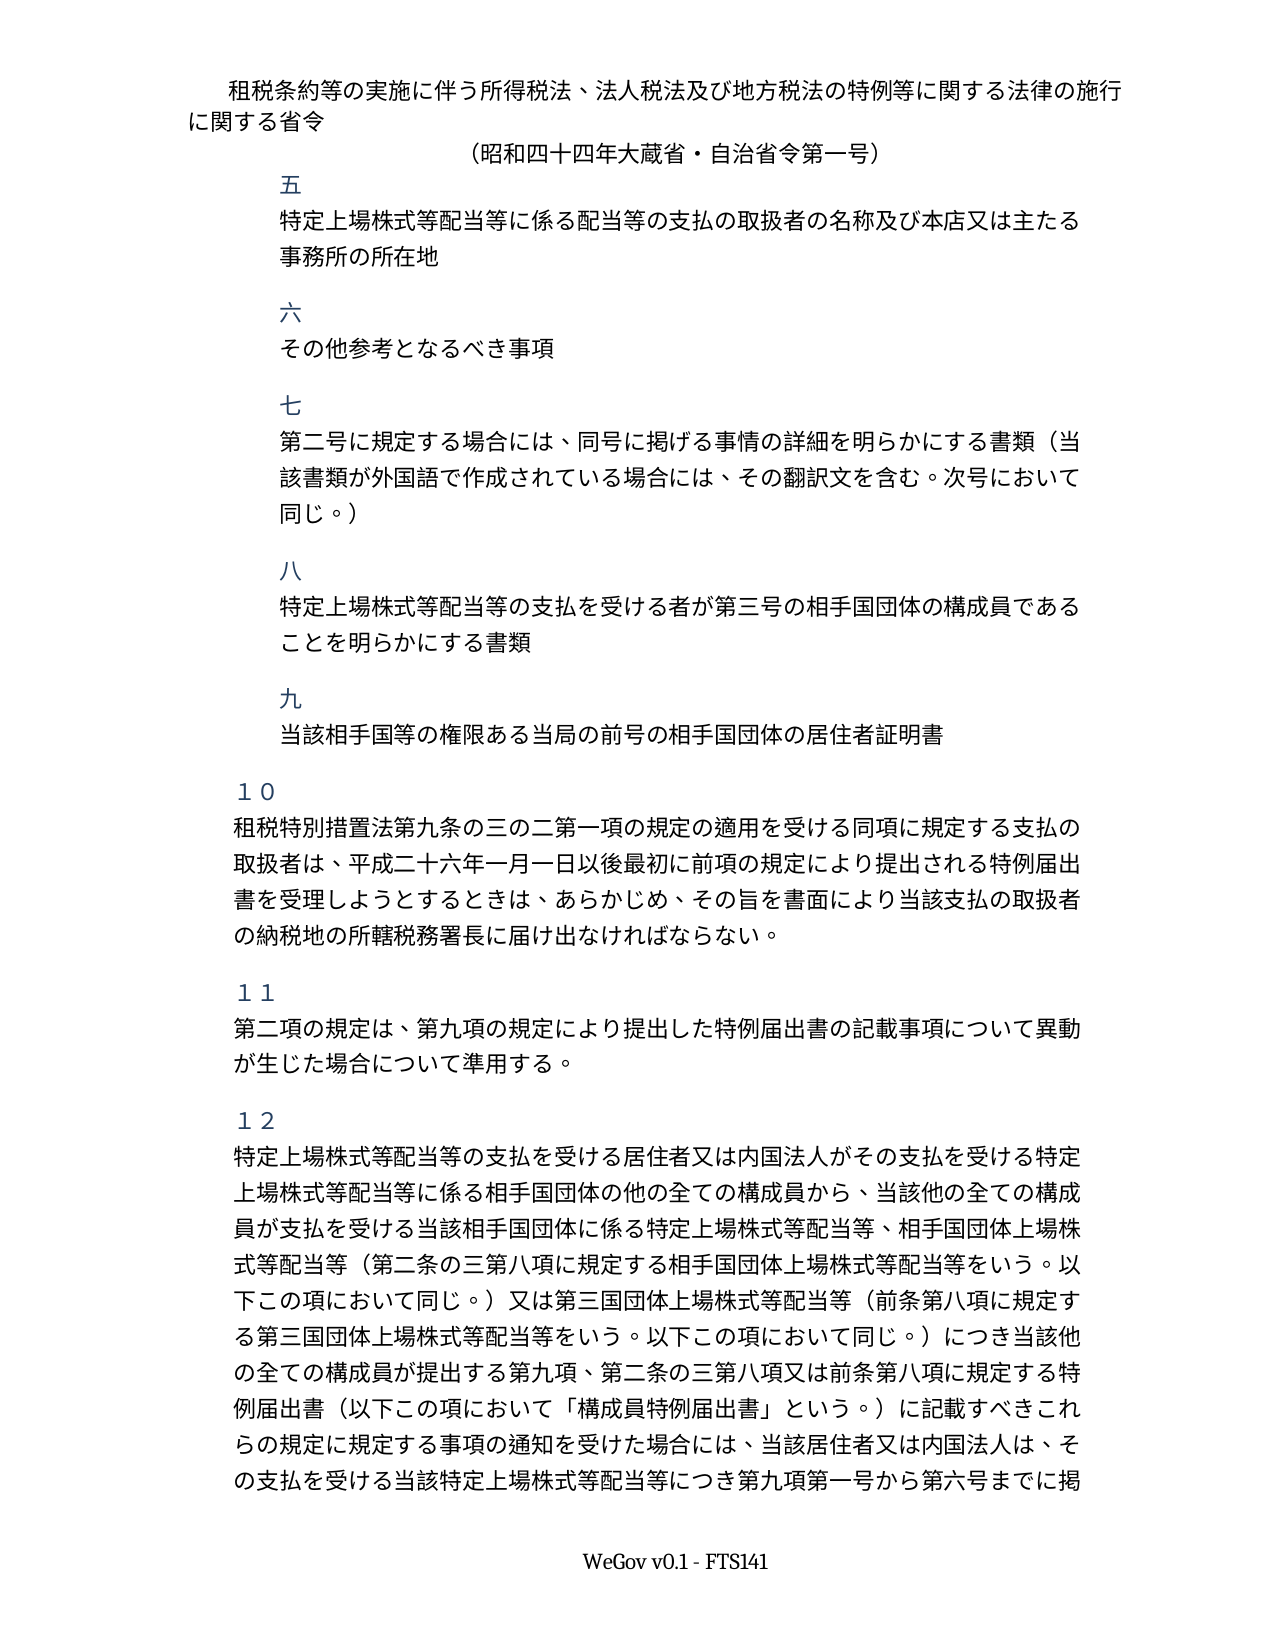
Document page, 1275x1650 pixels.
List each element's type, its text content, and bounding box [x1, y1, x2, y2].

subtitle 五 [279, 169, 1087, 200]
text 特定上場株式等配当等の支払を受ける者が第三号の相手国団体の構成員であることを明らかにする書類 [279, 591, 1087, 658]
subtitle １０ [233, 776, 1087, 807]
subtitle 七 [279, 390, 1087, 421]
subtitle 六 [279, 297, 1087, 329]
subtitle １２ [233, 1105, 1087, 1136]
text 第二項の規定は、第九項の規定により提出した特例届出書の記載事項について異動が生じた場合について準用する。 [233, 1012, 1087, 1080]
text 当該相手国等の権限ある当局の前号の相手国団体の居住者証明書 [279, 719, 1087, 751]
subtitle 九 [279, 683, 1087, 714]
subtitle 八 [279, 555, 1087, 586]
text その他参考となるべき事項 [279, 333, 1087, 364]
text 第二号に規定する場合には、同号に掲げる事情の詳細を明らかにする書類（当該書類が外国語で作成されている場合には、その翻訳文を含む。次号において同じ。） [279, 426, 1087, 529]
subtitle １１ [233, 977, 1087, 1008]
text 特定上場株式等配当等に係る配当等の支払の取扱者の名称及び本店又は主たる事務所の所在地 [279, 205, 1087, 272]
text 租税特別措置法第九条の三の二第一項の規定の適用を受ける同項に規定する支払の取扱者は、平成二十六年一月一日以後最初に前項の規定により提出される特例届出書を受理しようとするときは、あらかじめ、その旨を書面により当該支払の取扱者の納税地の所轄税務署長に届け出なければならない。 [233, 812, 1087, 951]
